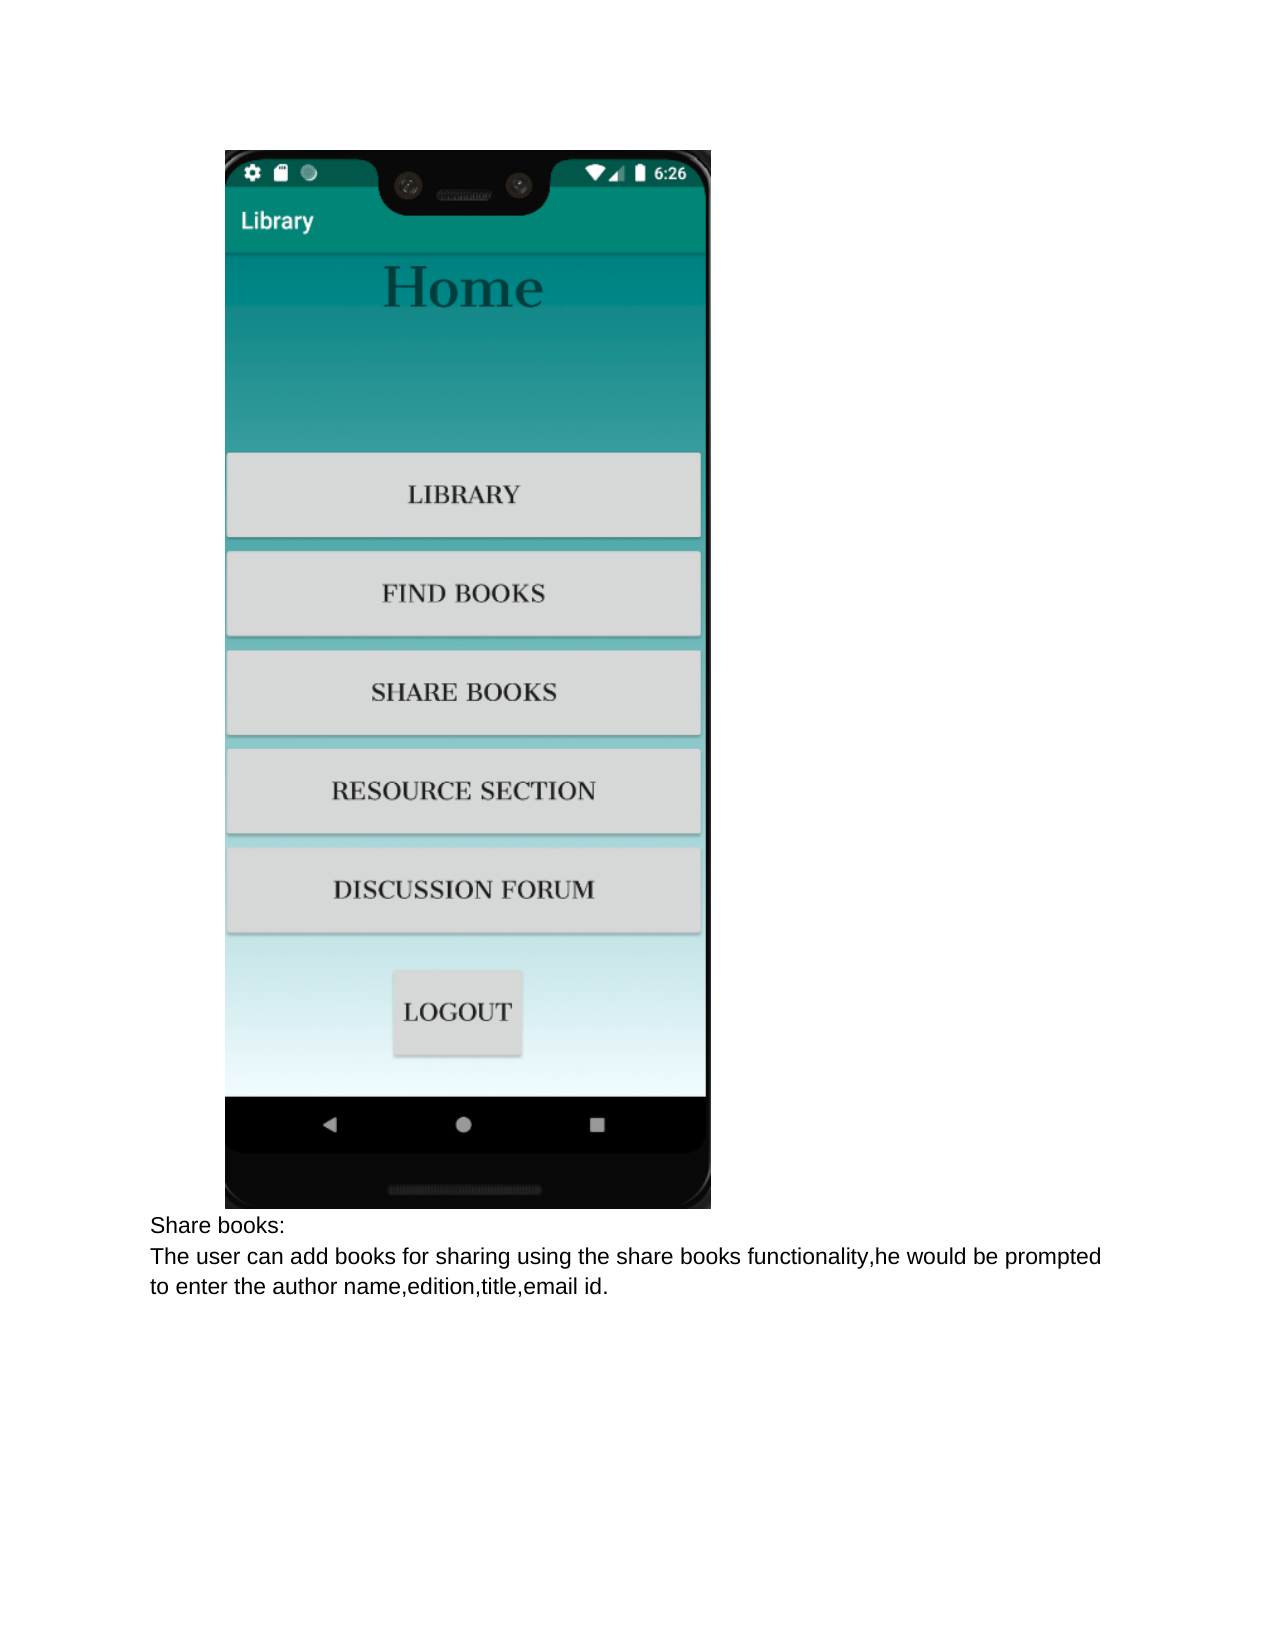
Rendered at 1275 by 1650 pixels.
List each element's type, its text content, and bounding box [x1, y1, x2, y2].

text The user can add books for sharing using the share books functionality,he would be prompted to enter the author name,edition,title,email id. [150, 1243, 1125, 1299]
text Share books: [150, 1212, 1125, 1239]
picture [225, 150, 711, 1209]
